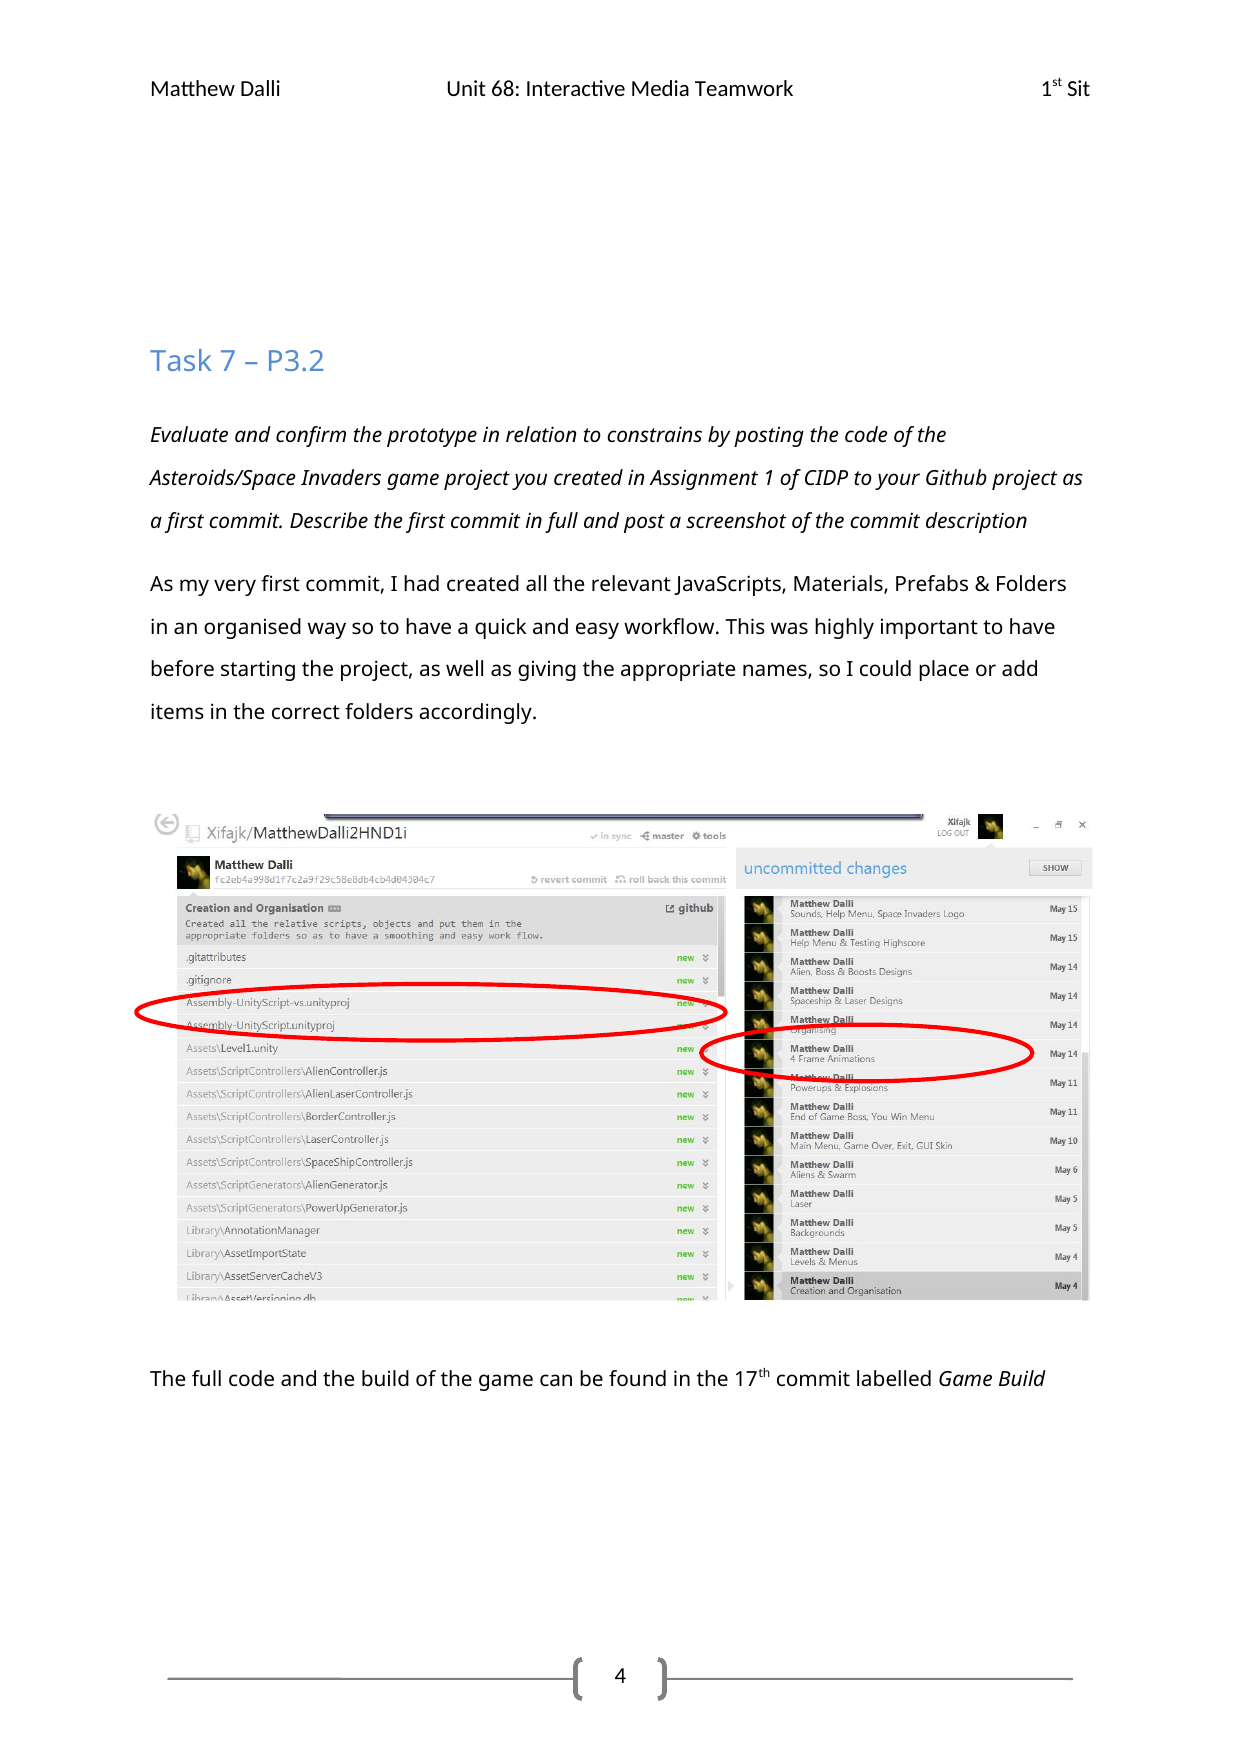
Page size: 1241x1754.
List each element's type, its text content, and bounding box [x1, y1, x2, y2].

text The full code and the build of the game can be found in the 17th commit labelled Game Build [150, 1024, 1090, 1393]
picture [152, 987, 723, 1038]
text Task 7 – P3.2 [150, 340, 1090, 380]
text As my very first commit, I had created all the relevant JavaScripts, Materials, Prefabs & Folders in an organised way so to have a quick and easy workflow. This was highly important to have before starting the project, as well as giving the appropriate names, so I could place or add items in the correct folders accordingly. [150, 569, 1090, 726]
picture [152, 814, 1093, 1316]
